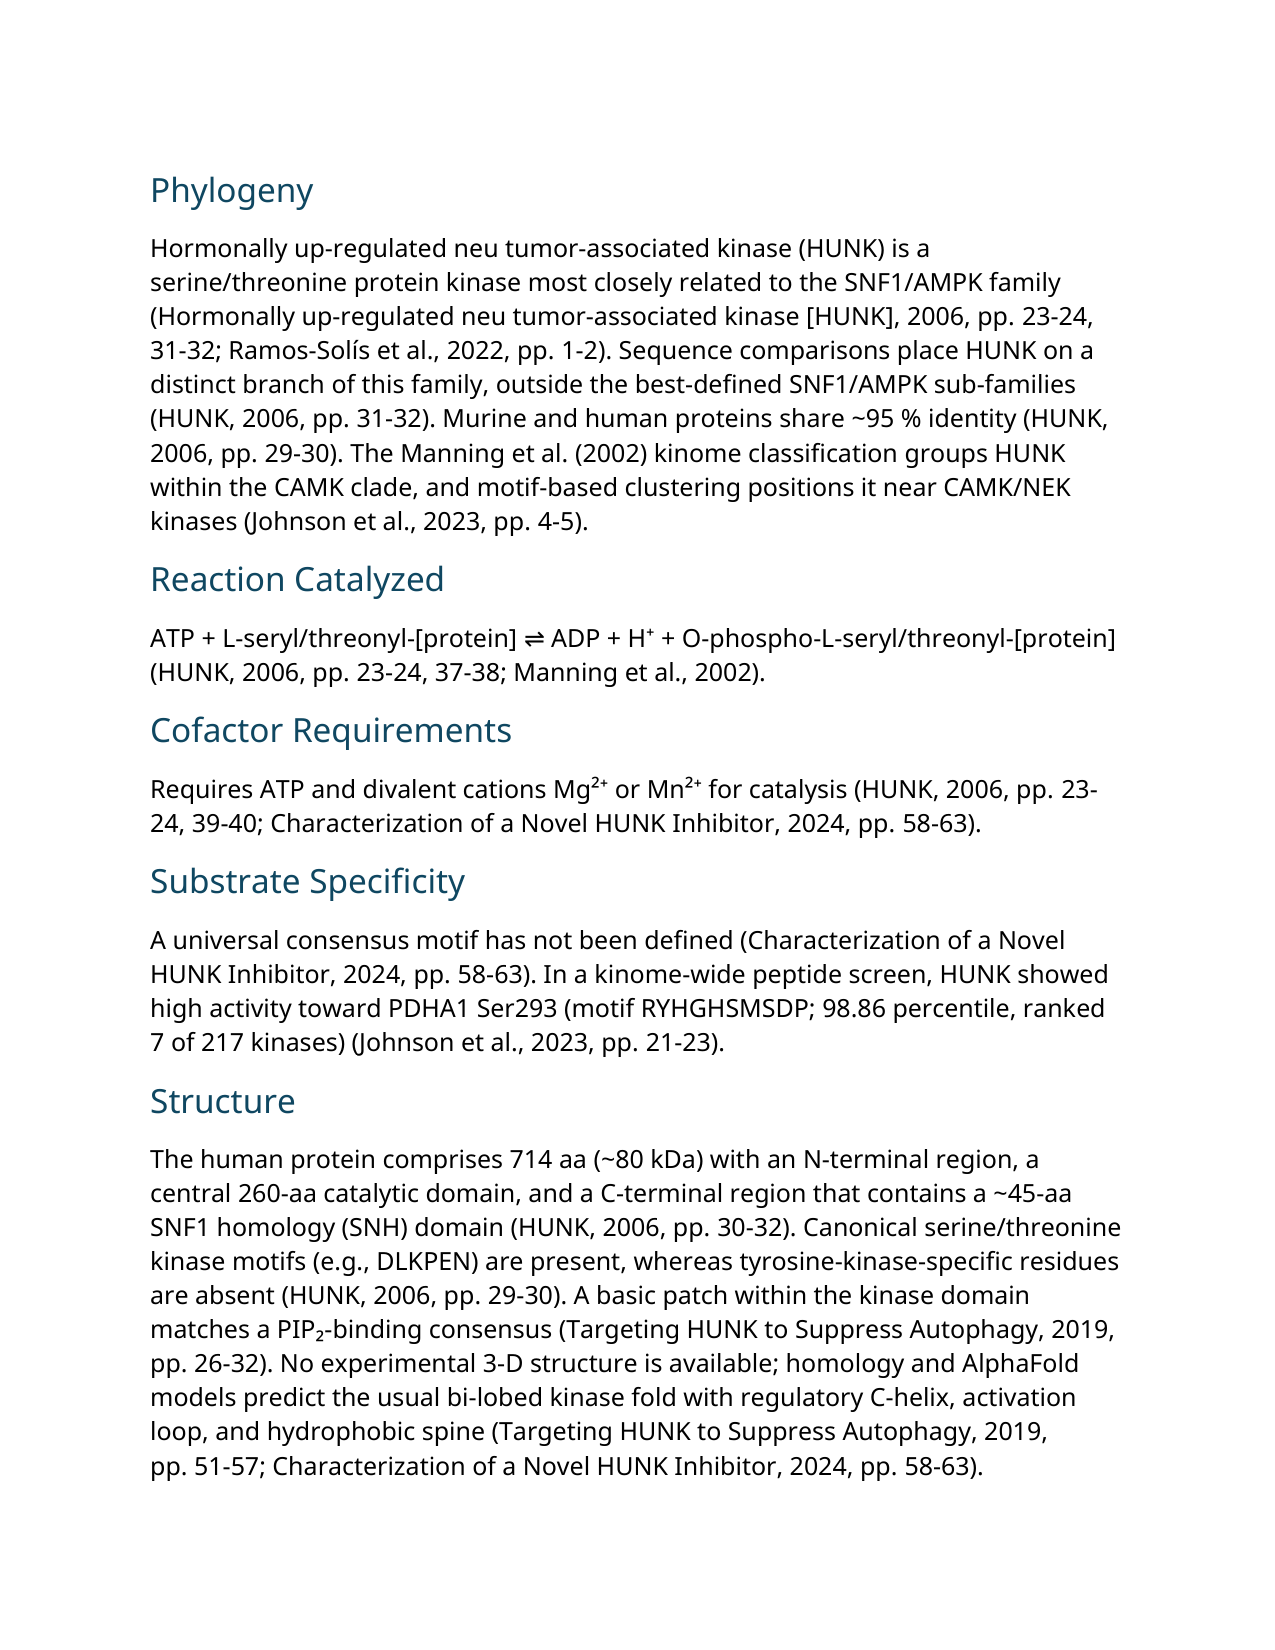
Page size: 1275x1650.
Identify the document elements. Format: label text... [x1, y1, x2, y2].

subtitle Substrate Specificity [150, 858, 1125, 904]
subtitle Reaction Catalyzed [150, 556, 1125, 602]
text Hormonally up-regulated neu tumor-associated kinase (HUNK) is a serine/threonine protein kinase most closely related to the SNF1/AMPK family (Hormonally up-regulated neu tumor-associated kinase [HUNK], 2006, pp. 23-24, 31-32; Ramos-Solís et al., 2022, pp. 1-2). Sequence comparisons place HUNK on a distinct branch of this family, outside the best-defined SNF1/AMPK sub-families (HUNK, 2006, pp. 31-32). Murine and human proteins share ~95 % identity (HUNK, 2006, pp. 29-30). The Manning et al. (2002) kinome classification groups HUNK within the CAMK clade, and motif-based clustering positions it near CAMK/NEK kinases (Johnson et al., 2023, pp. 4-5). [150, 231, 1125, 537]
text Requires ATP and divalent cations Mg²⁺ or Mn²⁺ for catalysis (HUNK, 2006, pp. 23-24, 39-40; Characterization of a Novel HUNK Inhibitor, 2024, pp. 58-63). [150, 771, 1125, 839]
text The human protein comprises 714 aa (~80 kDa) with an N-terminal region, a central 260-aa catalytic domain, and a C-terminal region that contains a ~45-aa SNF1 homology (SNH) domain (HUNK, 2006, pp. 30-32). Canonical serine/threonine kinase motifs (e.g., DLKPEN) are present, whereas tyrosine-kinase-specific residues are absent (HUNK, 2006, pp. 29-30). A basic patch within the kinase domain matches a PIP₂-binding consensus (Targeting HUNK to Suppress Autophagy, 2019, pp. 26-32). No experimental 3-D structure is available; homology and AlphaFold models predict the usual bi-lobed kinase fold with regulatory C-helix, activation loop, and hydrophobic spine (Targeting HUNK to Suppress Autophagy, 2019, pp. 51-57; Characterization of a Novel HUNK Inhibitor, 2024, pp. 58-63). [150, 1142, 1125, 1482]
subtitle Cofactor Requirements [150, 707, 1125, 753]
text ATP + L-seryl/threonyl-[protein] ⇌ ADP + H⁺ + O-phospho-L-seryl/threonyl-[protein] (HUNK, 2006, pp. 23-24, 37-38; Manning et al., 2002). [150, 620, 1125, 688]
subtitle Phylogeny [150, 167, 1125, 212]
text A universal consensus motif has not been defined (Characterization of a Novel HUNK Inhibitor, 2024, pp. 58-63). In a kinome-wide peptide screen, HUNK showed high activity toward PDHA1 Ser293 (motif RYHGHSMSDP; 98.86 percentile, ranked 7 of 217 kinases) (Johnson et al., 2023, pp. 21-23). [150, 922, 1125, 1059]
subtitle Structure [150, 1077, 1125, 1123]
